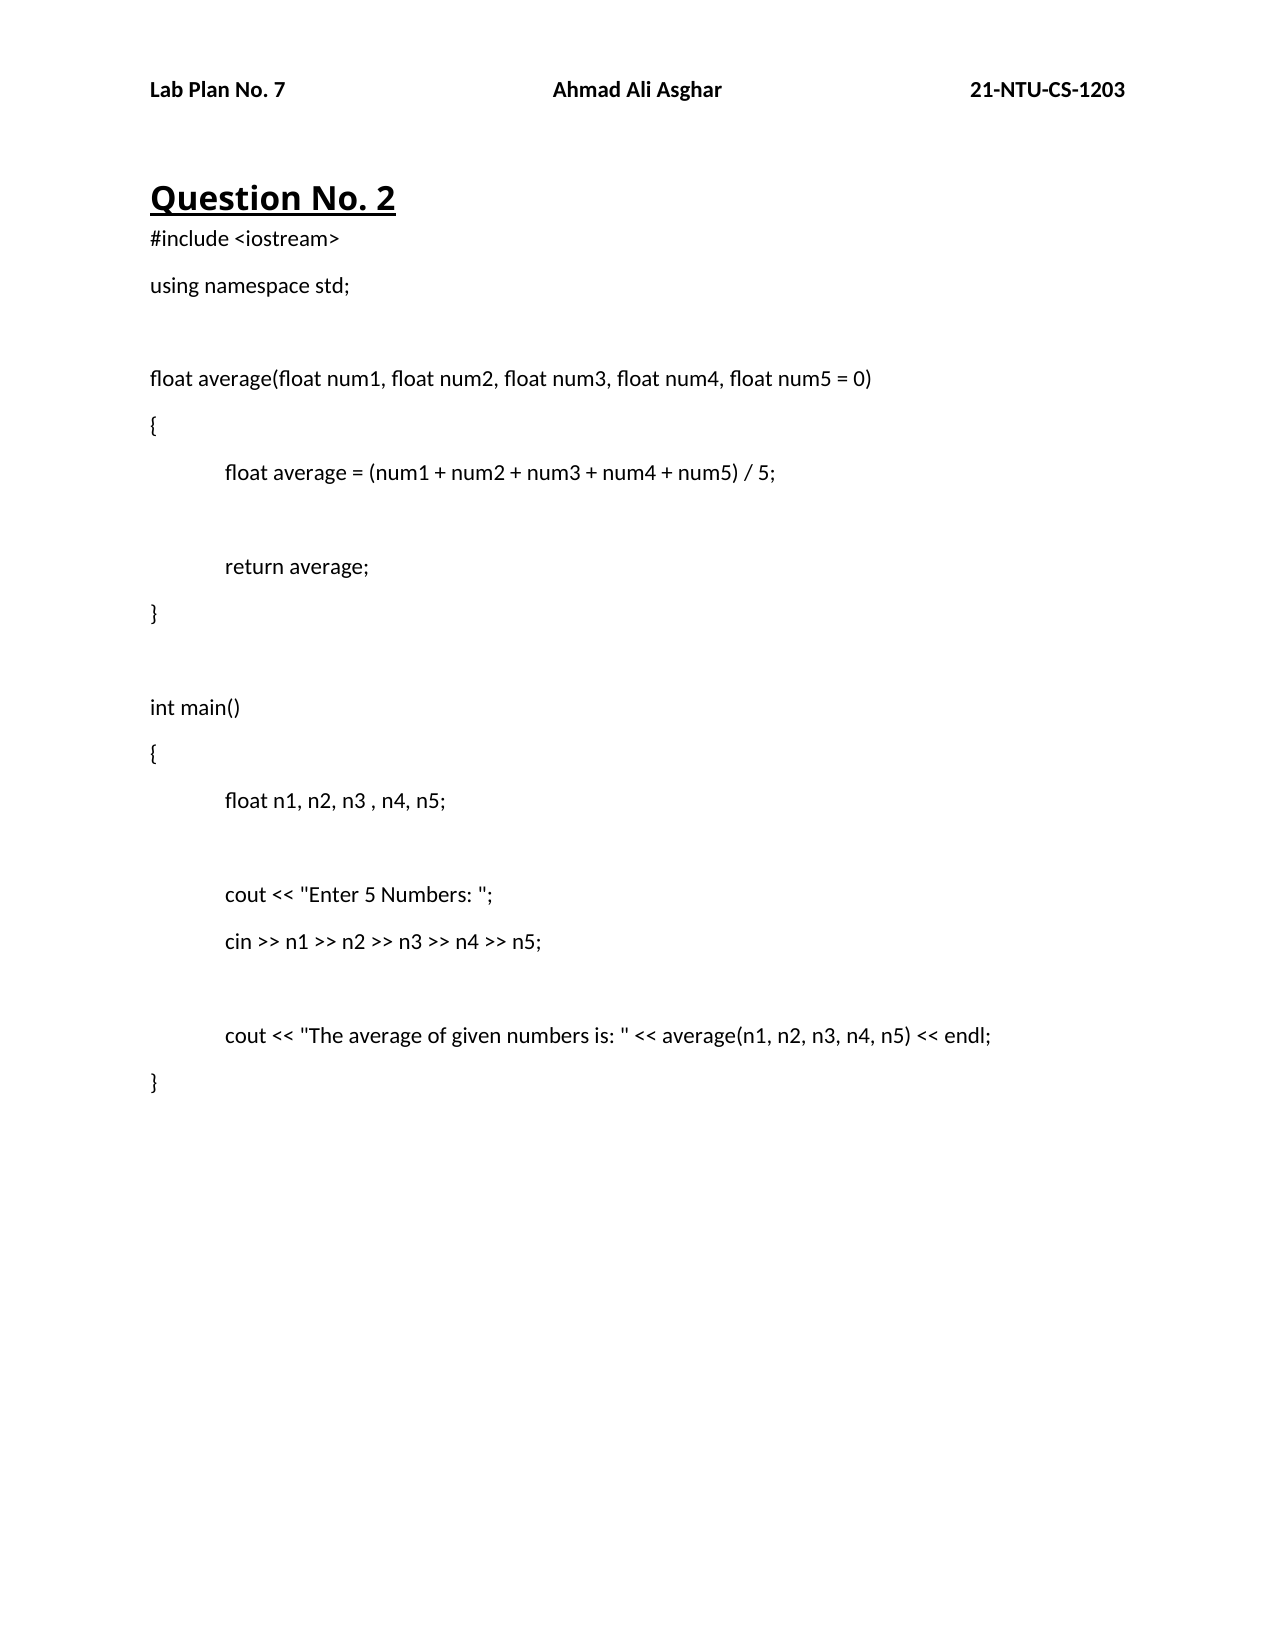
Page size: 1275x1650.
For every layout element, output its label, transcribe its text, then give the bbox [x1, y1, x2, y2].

text } [150, 599, 1125, 627]
text { [150, 411, 1125, 439]
text { [150, 739, 1125, 768]
text return average; [150, 552, 1125, 580]
text } [150, 1068, 1125, 1096]
text float average(float num1, float num2, float num3, float num4, float num5 = 0) [150, 364, 1125, 393]
text #include <iostream> [150, 224, 1125, 252]
text cout << "The average of given numbers is: " << average(n1, n2, n3, n4, n5) << endl; [150, 1021, 1125, 1049]
text cin >> n1 >> n2 >> n3 >> n4 >> n5; [150, 927, 1125, 955]
text float n1, n2, n3 , n4, n5; [150, 786, 1125, 814]
subtitle Question No. 2 [150, 175, 1125, 220]
text float average = (num1 + num2 + num3 + num4 + num5) / 5; [150, 458, 1125, 486]
text using namespace std; [150, 271, 1125, 299]
text cout << "Enter 5 Numbers: "; [150, 880, 1125, 908]
text int main() [150, 693, 1125, 721]
